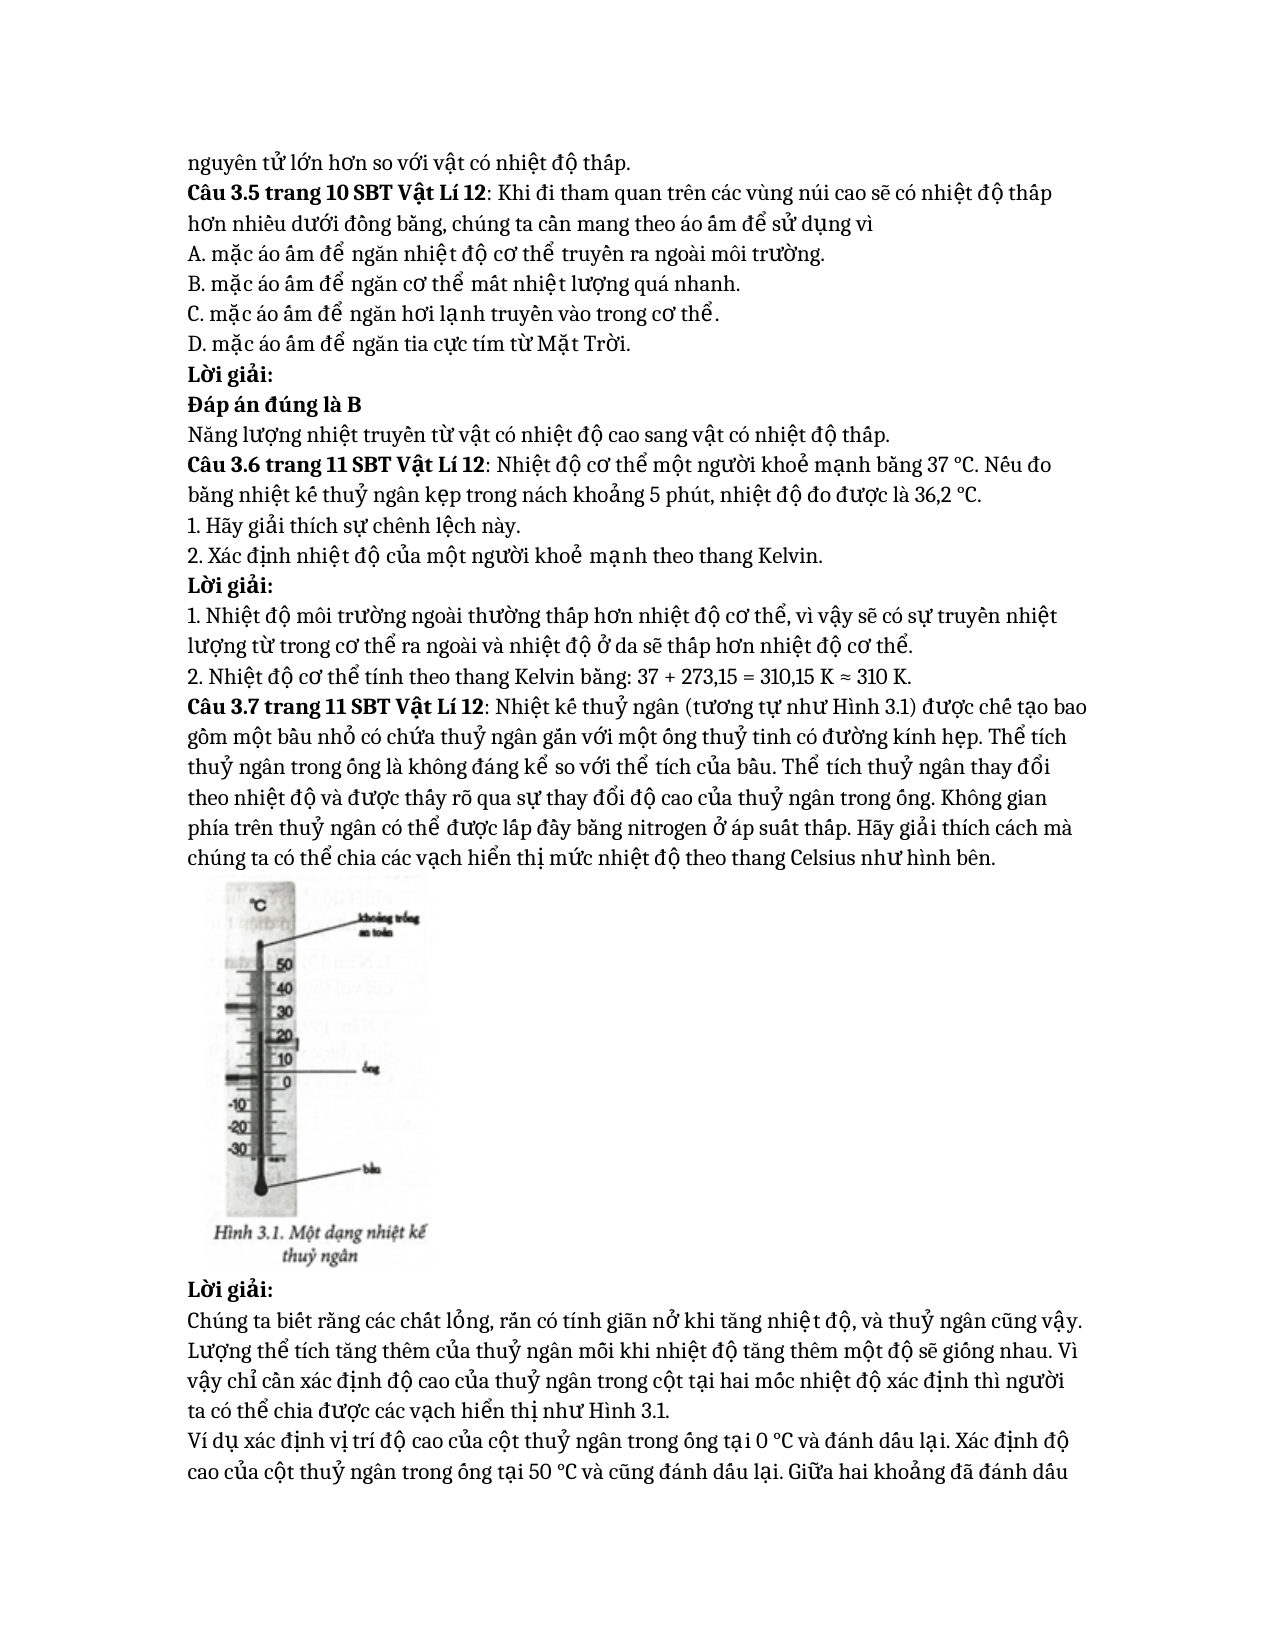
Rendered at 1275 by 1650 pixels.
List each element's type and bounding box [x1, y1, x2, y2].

text [187, 150, 1087, 1485]
picture [206, 875, 435, 1274]
